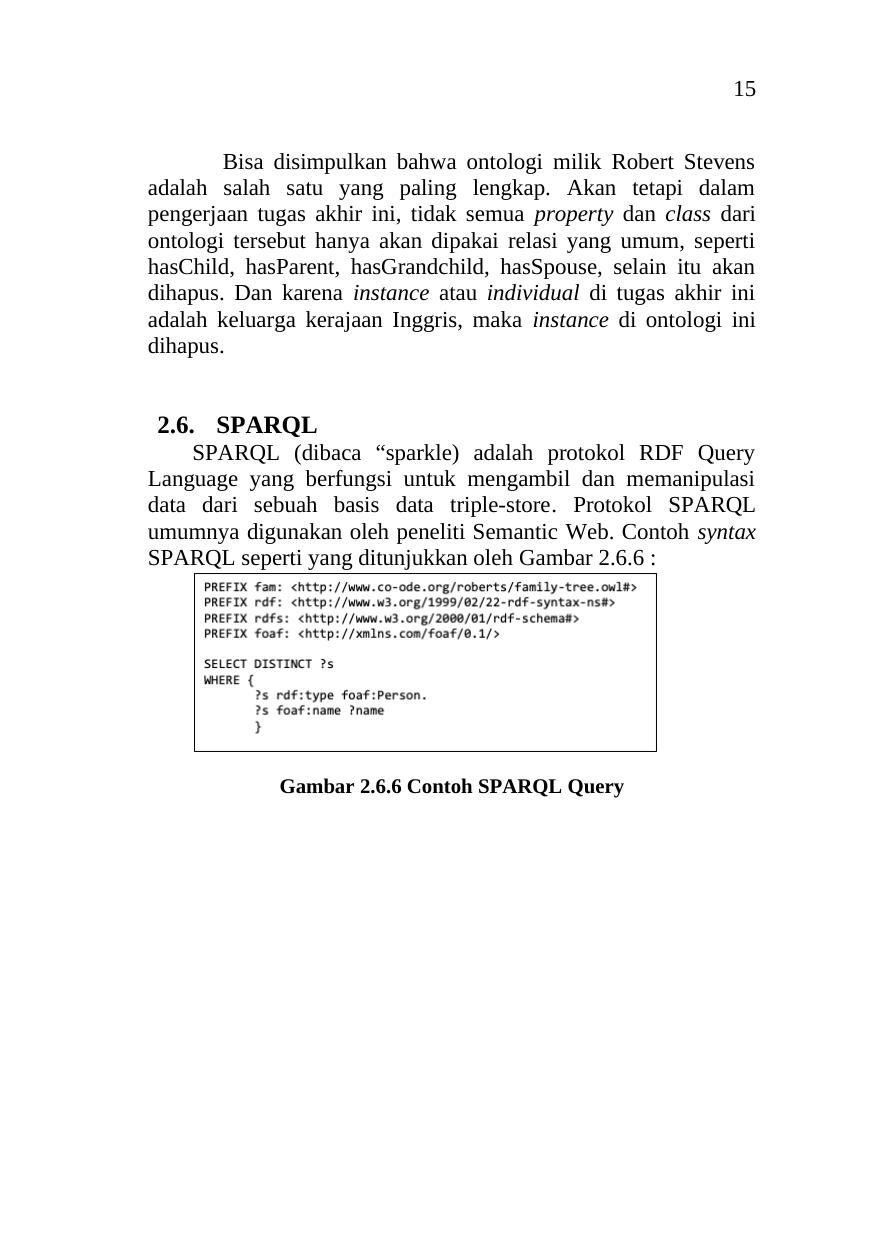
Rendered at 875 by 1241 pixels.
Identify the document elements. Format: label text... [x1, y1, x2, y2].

picture [192, 570, 659, 754]
text Bisa disimpulkan bahwa ontologi milik Robert Stevens adalah salah satu yang paling lengkap. Akan tetapi dalam pengerjaan tugas akhir ini, tidak semua property dan class dari ontologi tersebut hanya akan dipakai relasi yang umum, seperti hasChild, hasParent, hasGrandchild, hasSpouse, selain itu akan dihapus. Dan karena instance atau individual di tugas akhir ini adalah keluarga kerajaan Inggris, maka instance di ontologi ini dihapus. [148, 148, 756, 358]
subtitle SPARQL [157, 410, 756, 439]
